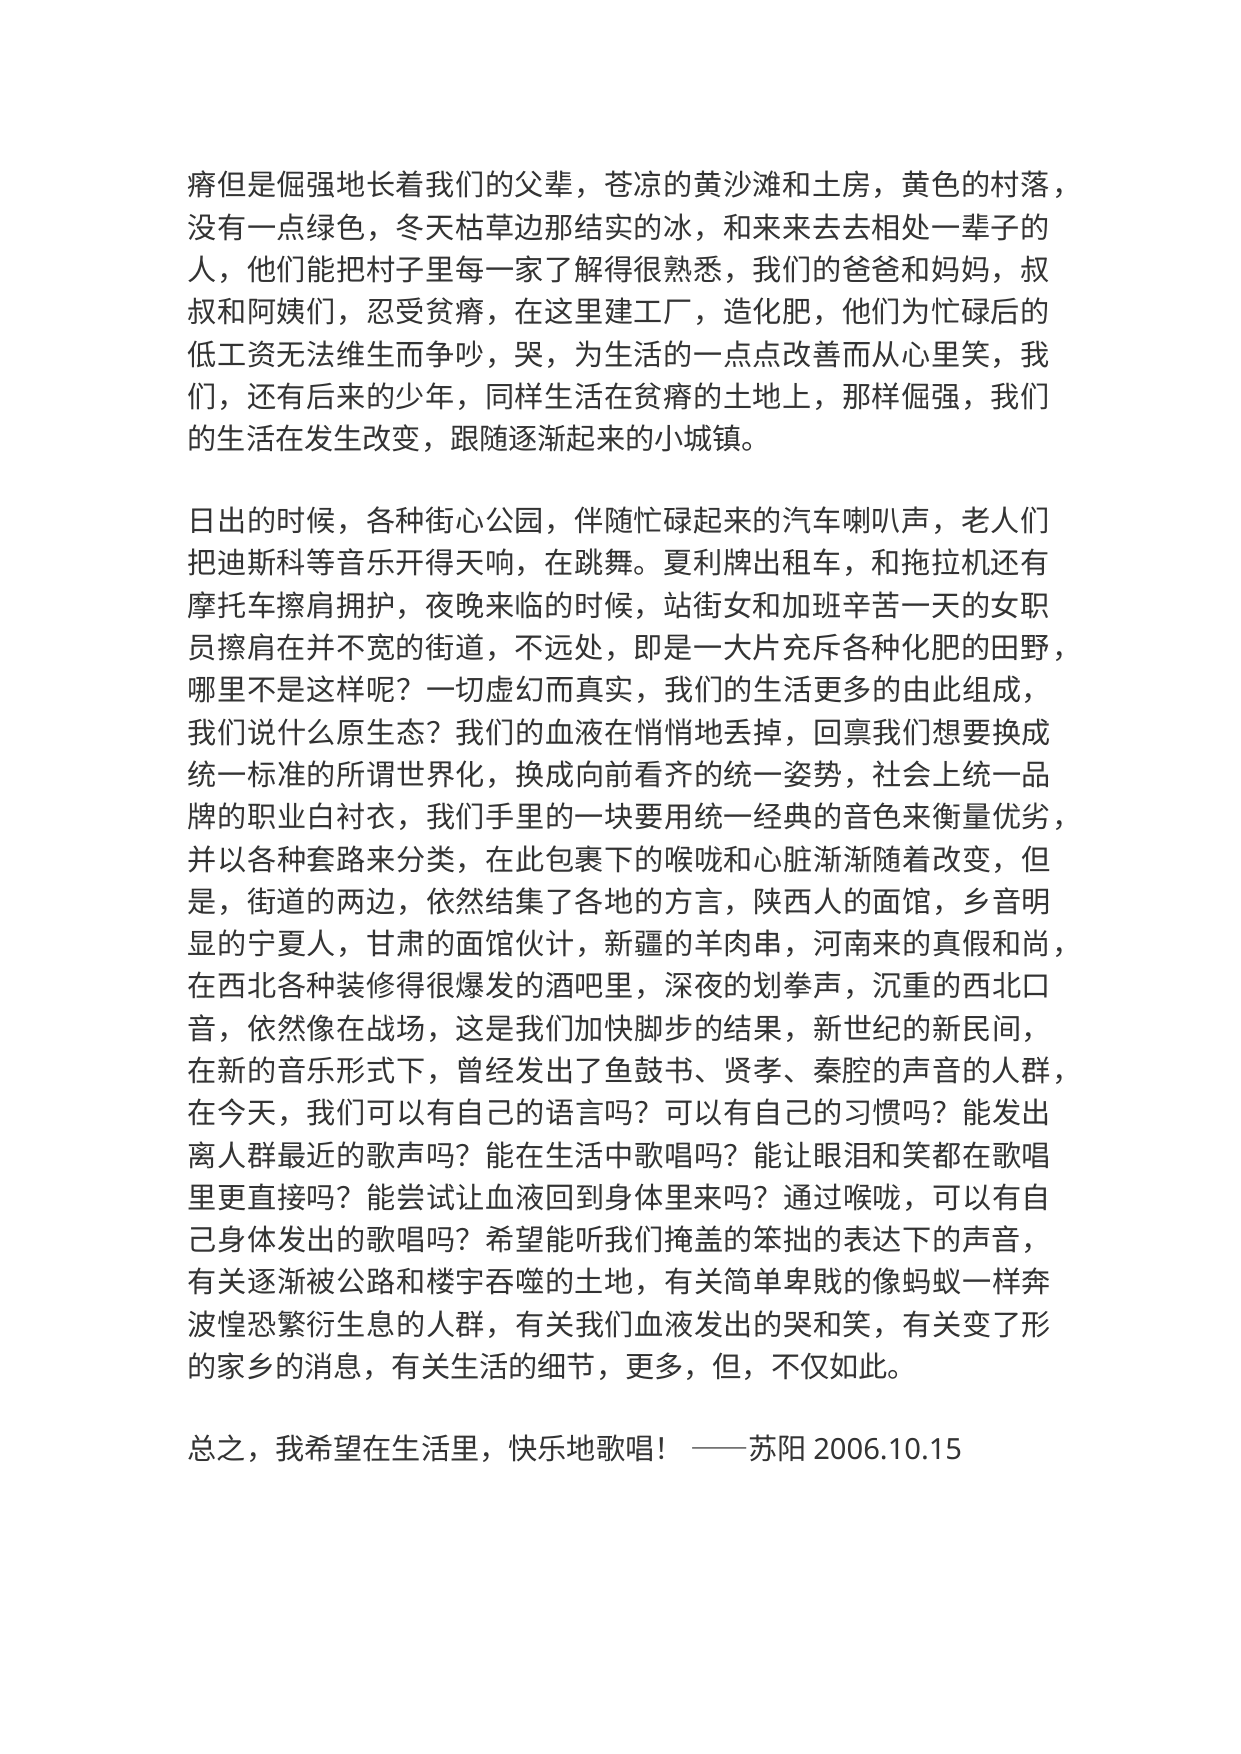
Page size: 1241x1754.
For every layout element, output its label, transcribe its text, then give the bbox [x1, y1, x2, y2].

text 有一天，我们发现从小熟知的几句民歌，永远不知她的整首是什么样的了，有些时候我是奔波在找寻民歌的路上，我讨厌采风这个词，我更想看到他们的生活，他们在生活里歌唱的态度，他们怎样用身体来完成歌唱，而不是用五线谱或者阿拉伯数字来记下他们的旋律，其实我们不必去过访找寻所谓的艺术梦想，在很多那样的地方，贫瘠但是倔强地长着我们的父辈，苍凉的黄沙滩和土房，黄色的村落，没有一点绿色，冬天枯草边那结实的冰，和来来去去相处一辈子的人，他们能把村子里每一家了解得很熟悉，我们的爸爸和妈妈，叔叔和阿姨们，忍受贫瘠，在这里建工厂，造化肥，他们为忙碌后的低工资无法维生而争吵，哭，为生活的一点点改善而从心里笑，我们，还有后来的少年，同样生活在贫瘠的土地上，那样倔强，我们的生活在发生改变，跟随逐渐起来的小城镇。 日出的时候，各种街心公园，伴随忙碌起来的汽车喇叭声，老人们把迪斯科等音乐开得天响，在跳舞。夏利牌出租车，和拖拉机还有摩托车擦肩拥护，夜晚来临的时候，站街女和加班辛苦一天的女职员擦肩在并不宽的街道，不远处，即是一大片充斥各种化肥的田野，哪里不是这样呢？一切虚幻而真实，我们的生活更多的由此组成，我们说什么原生态？我们的血液在悄悄地丢掉，回禀我们想要换成统一标准的所谓世界化，换成向前看齐的统一姿势，社会上统一品牌的职业白衬衣，我们手里的一块要用统一经典的音色来衡量优劣，并以各种套路来分类，在此包裹下的喉咙和心脏渐渐随着改变，但是，街道的两边，依然结集了各地的方言，陕西人的面馆，乡音明显的宁夏人，甘肃的面馆伙计，新疆的羊肉串，河南来的真假和尚，在西北各种装修得很爆发的酒吧里，深夜的划拳声，沉重的西北口音，依然像在战场，这是我们加快脚步的结果，新世纪的新民间，在新的音乐形式下，曾经发出了鱼鼓书、贤孝、秦腔的声音的人群，在今天，我们可以有自己的语言吗？可以有自己的习惯吗？能发出离人群最近的歌声吗？能在生活中歌唱吗？能让眼泪和笑都在歌唱里更直接吗？能尝试让血液回到身体里来吗？通过喉咙，可以有自己身体发出的歌唱吗？希望能听我们掩盖的笨拙的表达下的声音，有关逐渐被公路和楼宇吞噬的土地，有关简单卑戝的像蚂蚁一样奔波惶恐繁衍生息的人群，有关我们血液发出的哭和笑，有关变了形的家乡的消息，有关生活的细节，更多，但，不仅如此。 总之，我希望在生活里，快乐地歌唱！ ——苏阳 2006.10.15 [187, 162, 1053, 1468]
